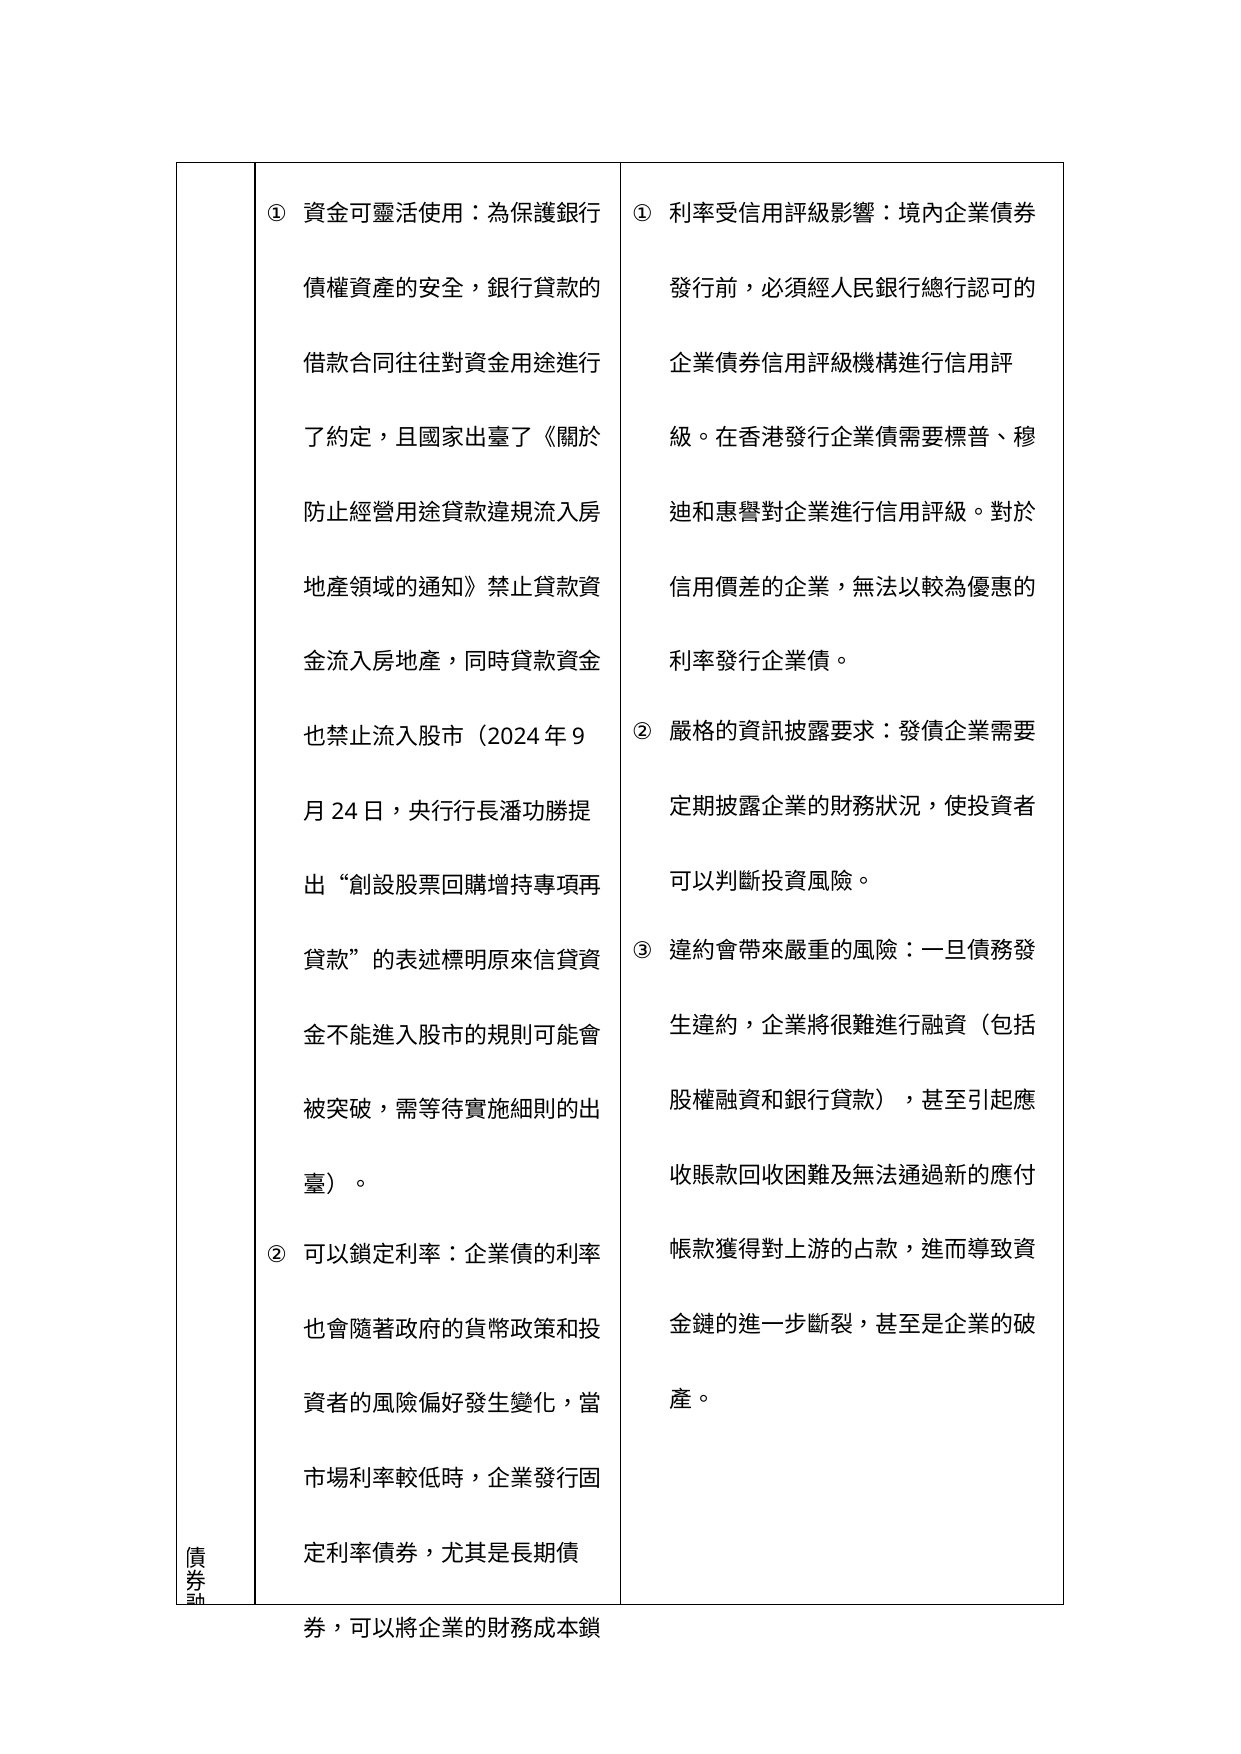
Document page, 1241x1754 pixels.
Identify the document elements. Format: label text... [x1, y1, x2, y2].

table_cell 債券融資 [177, 163, 254, 1604]
table_cell 資金可靈活使用：為保護銀行債權資產的安全，銀行貸款的借款合同往往對資金用途進行了約定，且國家出臺了《關於防止經營用途貸款違規流入房地產領域的通知》禁止貸款資金流入房地產，同時貸款資金也禁止流入股市（2024年9月24日，央行行長潘功勝提出“創設股票回購增持專項再貸款”的表述標明原來信貸資金不能進入股市的規則可能會被突破，需等待實施細則的出臺）。 可以鎖定利率：企業債的利率也會隨著政府的貨幣政策和投資者的風險偏好發生變化，當市場利率較低時，企業發行固定利率債券，尤其是長期債券，可以將企業的財務成本鎖定在較低的水準，減輕對現金流的壓力和財務費用對淨利潤的侵蝕。 增加獲取資金的管道：上市公司已經獲得了過去股權投資者資金的管道，通過發行債券可以打開獲取債權投資者資金的管道，增加獲取資金的管道有利於公司財務的穩健。 融資期限較長：企業債券的融資期限可以較長，通常5年以內的債券被稱為短期債券，5年以上的稱為長期債券。 可獲得大規模資金：與債券融資類似，企業的債券可以發行給不同的投資者，在投資者分散風險的同時提高企業融資的規模。 [256, 163, 620, 1604]
table_cell 利率受信用評級影響：境內企業債券發行前，必須經人民銀行總行認可的企業債券信用評級機構進行信用評級。在香港發行企業債需要標普、穆迪和惠譽對企業進行信用評級。對於信用價差的企業，無法以較為優惠的利率發行企業債。 嚴格的資訊披露要求：發債企業需要定期披露企業的財務狀況，使投資者可以判斷投資風險。 違約會帶來嚴重的風險：一旦債務發生違約，企業將很難進行融資（包括股權融資和銀行貸款），甚至引起應收賬款回收困難及無法通過新的應付帳款獲得對上游的占款，進而導致資金鏈的進一步斷裂，甚至是企業的破產。 [621, 163, 1063, 1604]
